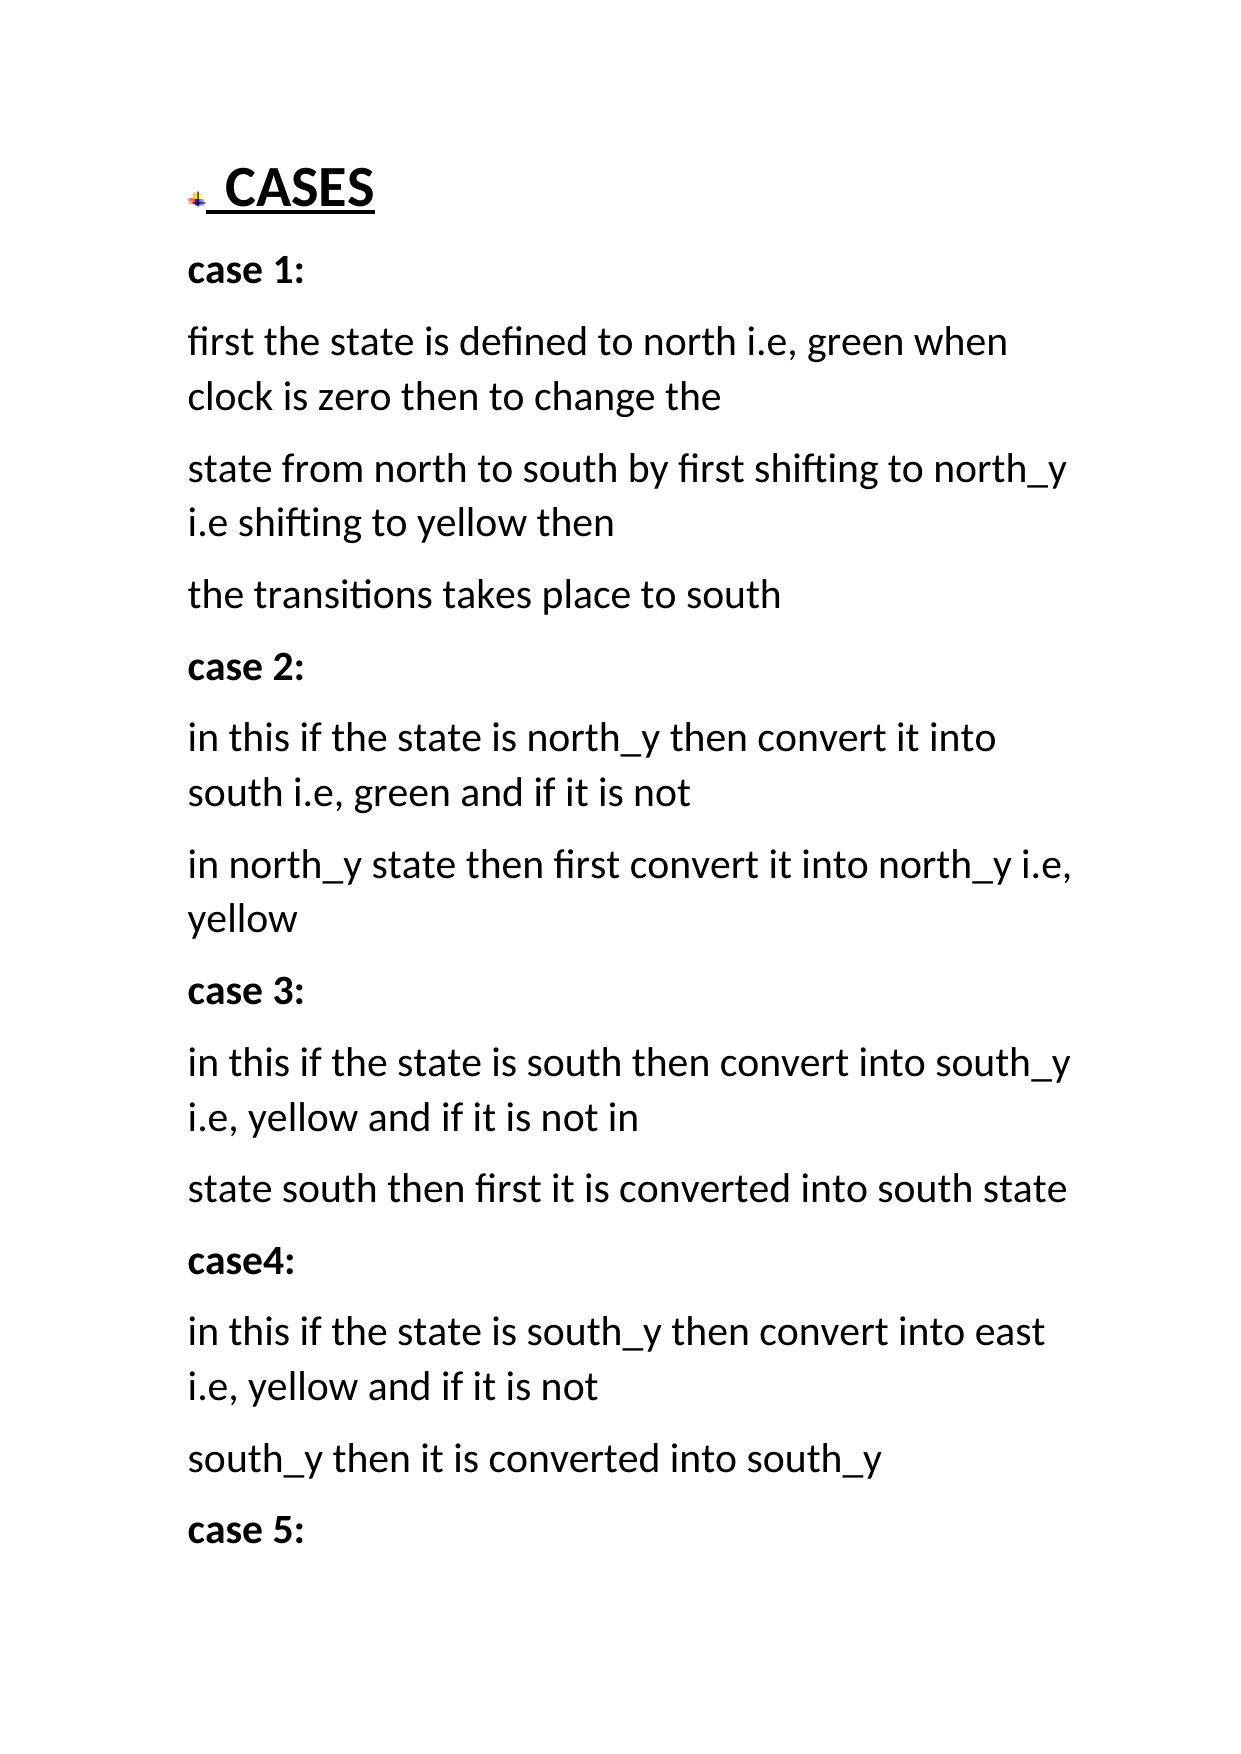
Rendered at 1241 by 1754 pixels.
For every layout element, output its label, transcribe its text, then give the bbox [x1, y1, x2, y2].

text case4: [187, 1234, 1090, 1284]
text case 5: [187, 1503, 1090, 1554]
text in this if the state is south then convert into south_y i.e, yellow and if it is not in [187, 1036, 1090, 1141]
text case 1: [187, 243, 1090, 294]
picture [188, 190, 206, 207]
text state from north to south by first shifting to north_y i.e shifting to yellow then [187, 442, 1090, 547]
text in north_y state then first convert it into north_y i.e, yellow [187, 838, 1090, 943]
text in this if the state is north_y then convert it into south i.e, green and if it is not [187, 711, 1090, 817]
text case 2: [187, 639, 1090, 690]
text the transitions takes place to south [187, 568, 1090, 619]
text case 3: [187, 964, 1090, 1015]
text in this if the state is south_y then convert into east i.e, yellow and if it is not [187, 1305, 1090, 1411]
list CASES [187, 150, 1090, 221]
text south_y then it is converted into south_y [187, 1432, 1090, 1482]
text state south then first it is converted into south state [187, 1162, 1090, 1213]
text first the state is defined to north i.e, green when clock is zero then to change the [187, 315, 1090, 421]
